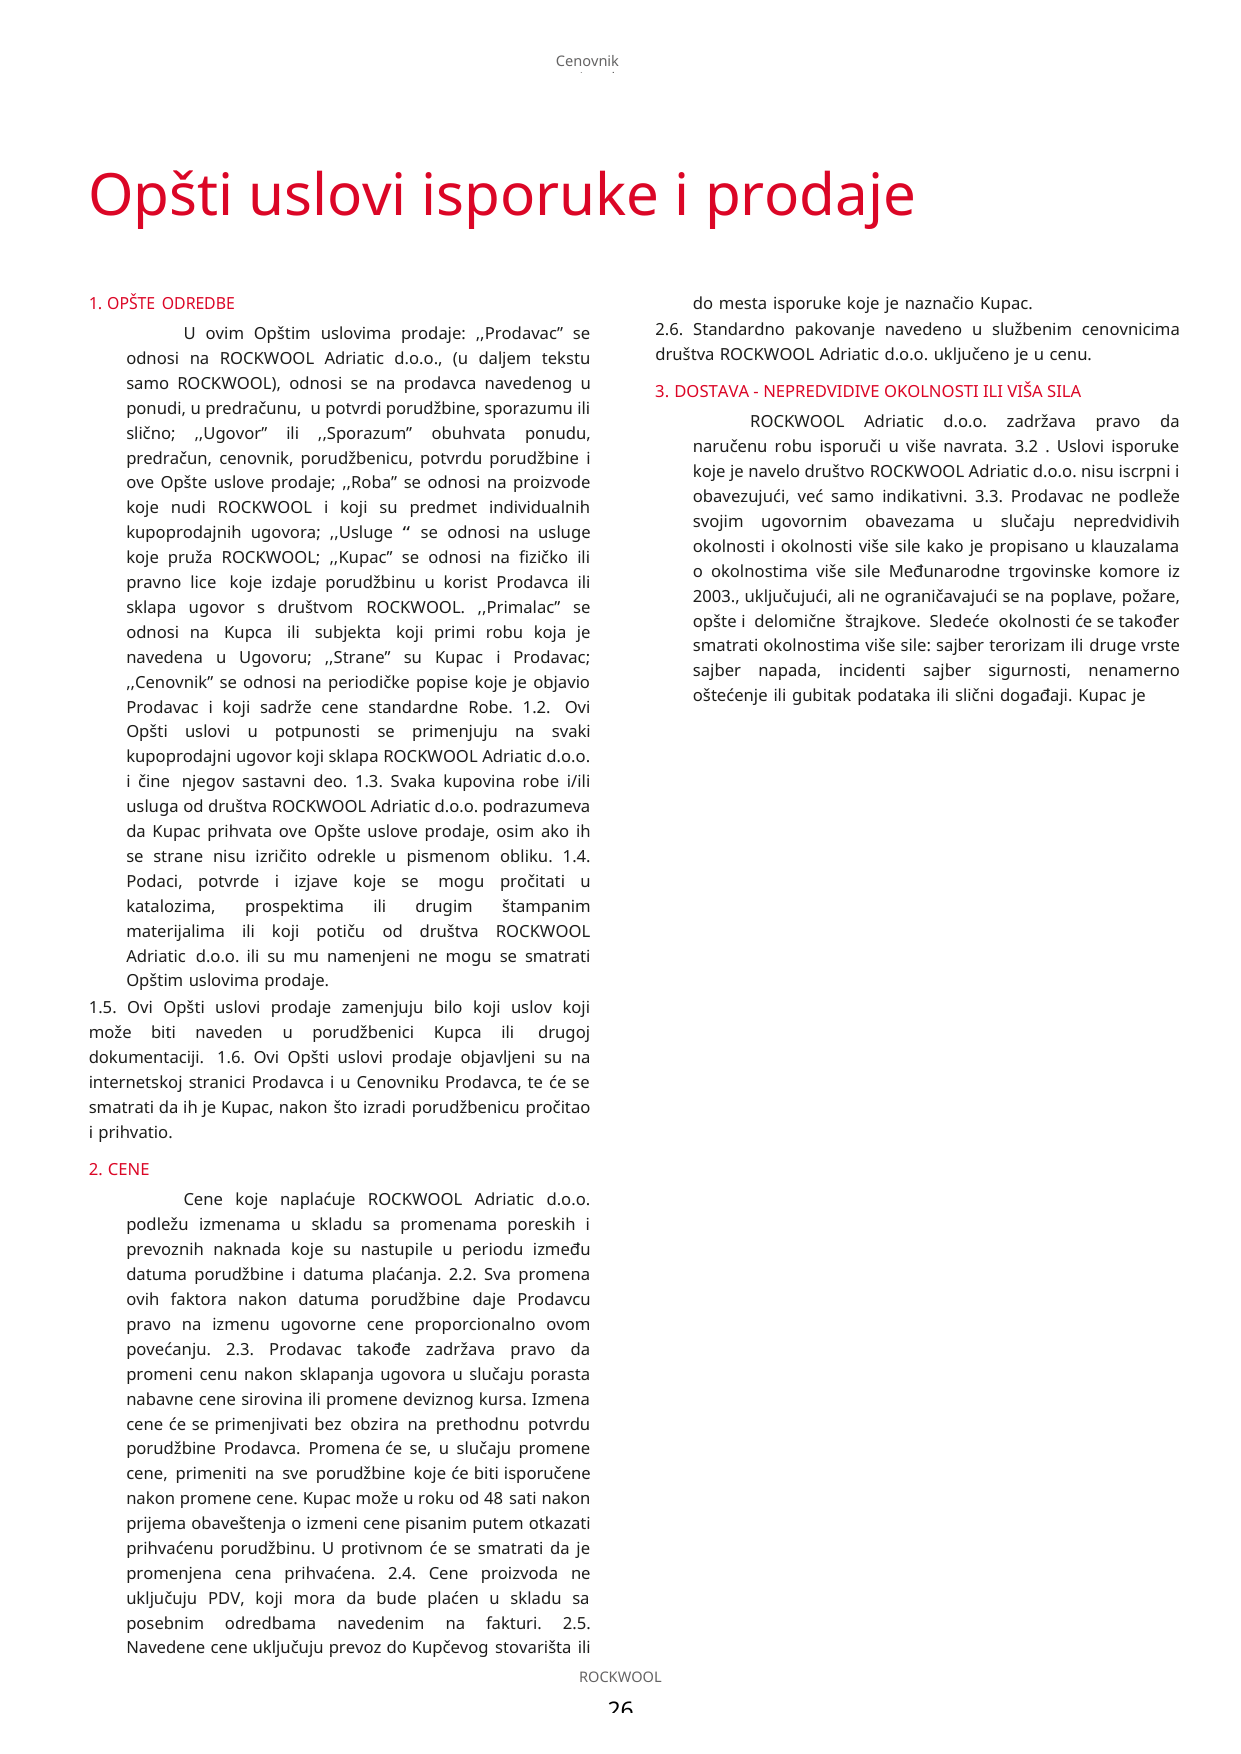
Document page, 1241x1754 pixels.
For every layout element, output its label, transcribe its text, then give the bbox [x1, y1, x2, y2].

text 2.6. Standardno pakovanje navedeno u službenim cenovnicima društva ROCKWOOL Adriatic d.o.o. uključeno je u cenu. [655, 318, 1180, 365]
list Cene koje naplaćuje ROCKWOOL Adriatic d.o.o. podležu izmenama u skladu sa promenama poreskih i prevoznih naknada koje su nastupile u periodu između datuma porudžbine i datuma plaćanja. 2.2. Sva promena ovih faktora nakon datuma porudžbine daje Prodavcu pravo na izmenu ugovorne cene proporcionalno ovom povećanju. 2.3. Prodavac takođe zadržava pravo da promeni cenu nakon sklapanja ugovora u slučaju porasta nabavne cene sirovina ili promene deviznog kursa. Izmena cene će se primenjivati bez obzira na prethodnu potvrdu porudžbine Prodavca. Promena će se, u slučaju promene cene, primeniti na sve porudžbine koje će biti isporučene nakon promene cene. Kupac može u roku od 48 sati nakon prijema obaveštenja o izmeni cene pisanim putem otkazati prihvaćenu porudžbinu. U protivnom će se smatrati da je promenjena cena prihvaćena. 2.4. Cene proizvoda ne uključuju PDV, koji mora da bude plaćen u skladu sa posebnim odredbama navedenim na fakturi. 2.5. Navedene cene uključuju prevoz do Kupčevog stovarišta ili do mesta isporuke koje je naznačio Kupac. [126, 1188, 591, 1659]
list U ovim Opštim uslovima prodaje: ,,Prodavac” se odnosi na ROCKWOOL Adriatic d.o.o., (u daljem tekstu samo ROCKWOOL), odnosi se na prodavca navedenog u ponudi, u predračunu, u potvrdi porudžbine, sporazumu ili slično; ,,Ugovor” ili ,,Sporazum” obuhvata ponudu, predračun, cenovnik, porudžbenicu, potvrdu porudžbine i ove Opšte uslove prodaje; ,,Roba” se odnosi na proizvode koje nudi ROCKWOOL i koji su predmet individualnih kupoprodajnih ugovora; ,,Usluge “ se odnosi na usluge koje pruža ROCKWOOL; ,,Kupac” se odnosi na fizičko ili pravno lice koje izdaje porudžbinu u korist Prodavca ili sklapa ugovor s društvom ROCKWOOL. ,,Primalac” se odnosi na Kupca ili subjekta koji primi robu koja je navedena u Ugovoru; ,,Strane” su Kupac i Prodavac; ,,Cenovnik” se odnosi na periodičke popise koje je objavio Prodavac i koji sadrže cene standardne Robe. 1.2. Ovi Opšti uslovi u potpunosti se primenjuju na svaki kupoprodajni ugovor koji sklapa ROCKWOOL Adriatic d.o.o. i čine njegov sastavni deo. 1.3. Svaka kupovina robe i/ili usluga od društva ROCKWOOL Adriatic d.o.o. podrazumeva da Kupac prihvata ove Opšte uslove prodaje, osim ako ih se strane nisu izričito odrekle u pismenom obliku. 1.4. Podaci, potvrde i izjave koje se mogu pročitati u katalozima, prospektima ili drugim štampanim materijalima ili koji potiču od društva ROCKWOOL Adriatic d.o.o. ili su mu namenjeni ne mogu se smatrati Opštim uslovima prodaje. [126, 322, 591, 992]
list DOSTAVA - NEPREDVIDIVE OKOLNOSTI ILI VIŠA SILA [655, 379, 1184, 402]
subtitle Opšti uslovi isporuke i prodaje [88, 153, 1184, 232]
list ROCKWOOL Adriatic d.o.o. zadržava pravo da naručenu robu isporuči u više navrata. 3.2 . Uslovi isporuke koje je navelo društvo ROCKWOOL Adriatic d.o.o. nisu iscrpni i obavezujući, već samo indikativni. 3.3. Prodavac ne podleže svojim ugovornim obavezama u slučaju nepredvidivih okolnosti i okolnosti više sile kako je propisano u klauzalama o okolnostima više sile Međunarodne trgovinske komore iz 2003., uključujući, ali ne ograničavajući se na poplave, požare, opšte i delomične štrajkove. Sledeće okolnosti će se također smatrati okolnostima više sile: sajber terorizam ili druge vrste sajber napada, incidenti sajber sigurnosti, nenamerno oštećenje ili gubitak podataka ili slični događaji. Kupac je [693, 410, 1180, 707]
list OPŠTE ODREDBE [88, 291, 594, 314]
list CENE [88, 1157, 594, 1180]
text 1.5. Ovi Opšti uslovi prodaje zamenjuju bilo koji uslov koji može biti naveden u porudžbenici Kupca ili drugoj dokumentaciji. 1.6. Ovi Opšti uslovi prodaje objavljeni su na internetskoj stranici Prodavca i u Cenovniku Prodavca, te će se smatrati da ih je Kupac, nakon što izradi porudžbenicu pročitao i prihvatio. [88, 996, 591, 1143]
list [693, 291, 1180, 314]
